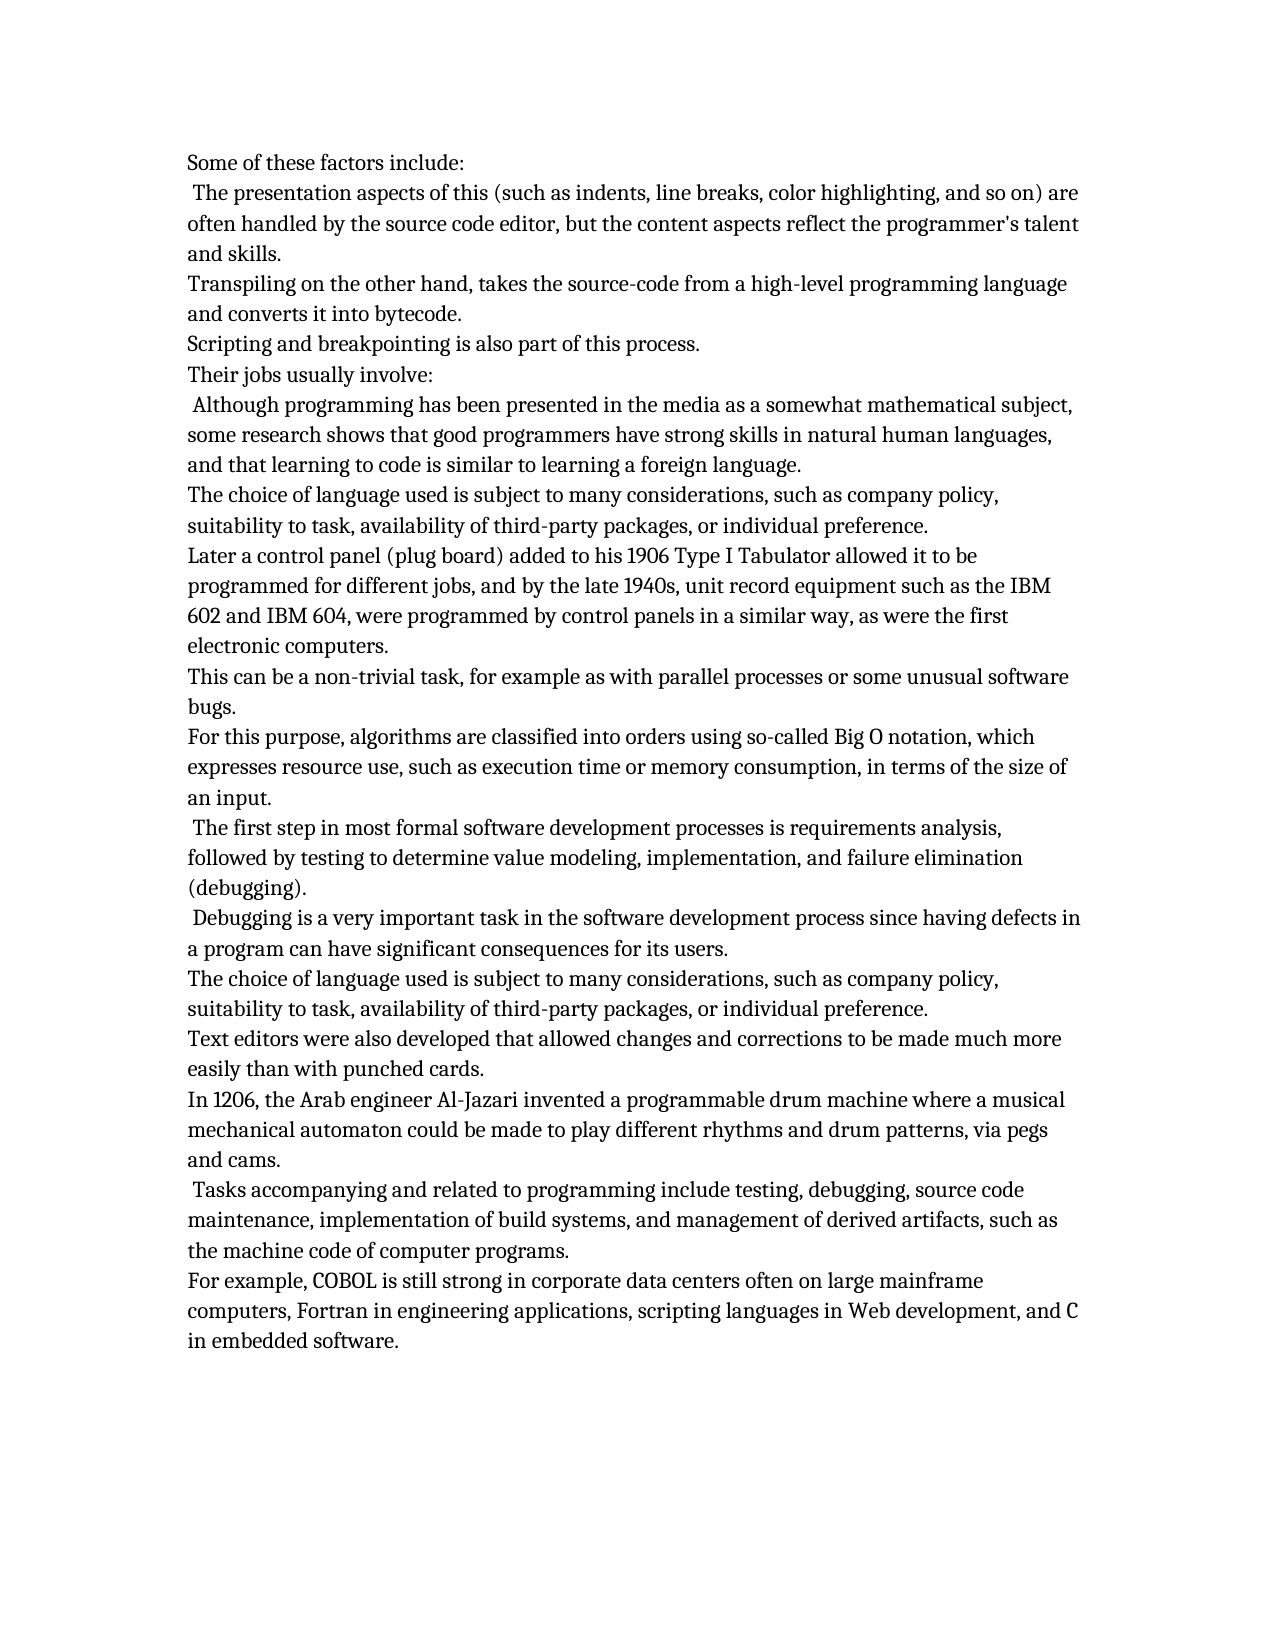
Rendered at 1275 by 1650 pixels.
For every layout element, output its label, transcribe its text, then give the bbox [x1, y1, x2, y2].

text Some of these factors include: The presentation aspects of this (such as indents, line breaks, color highlighting, and so on) are often handled by the source code editor, but the content aspects reflect the programmer's talent and skills. Transpiling on the other hand, takes the source-code from a high-level programming language and converts it into bytecode. Scripting and breakpointing is also part of this process. Their jobs usually involve: Although programming has been presented in the media as a somewhat mathematical subject, some research shows that good programmers have strong skills in natural human languages, and that learning to code is similar to learning a foreign language. The choice of language used is subject to many considerations, such as company policy, suitability to task, availability of third-party packages, or individual preference. Later a control panel (plug board) added to his 1906 Type I Tabulator allowed it to be programmed for different jobs, and by the late 1940s, unit record equipment such as the IBM 602 and IBM 604, were programmed by control panels in a similar way, as were the first electronic computers. This can be a non-trivial task, for example as with parallel processes or some unusual software bugs. For this purpose, algorithms are classified into orders using so-called Big O notation, which expresses resource use, such as execution time or memory consumption, in terms of the size of an input. The first step in most formal software development processes is requirements analysis, followed by testing to determine value modeling, implementation, and failure elimination (debugging). Debugging is a very important task in the software development process since having defects in a program can have significant consequences for its users. The choice of language used is subject to many considerations, such as company policy, suitability to task, availability of third-party packages, or individual preference. Text editors were also developed that allowed changes and corrections to be made much more easily than with punched cards. In 1206, the Arab engineer Al-Jazari invented a programmable drum machine where a musical mechanical automaton could be made to play different rhythms and drum patterns, via pegs and cams. Tasks accompanying and related to programming include testing, debugging, source code maintenance, implementation of build systems, and management of derived artifacts, such as the machine code of computer programs. For example, COBOL is still strong in corporate data centers often on large mainframe computers, Fortran in engineering applications, scripting languages in Web development, and C in embedded software. [187, 150, 1087, 1354]
